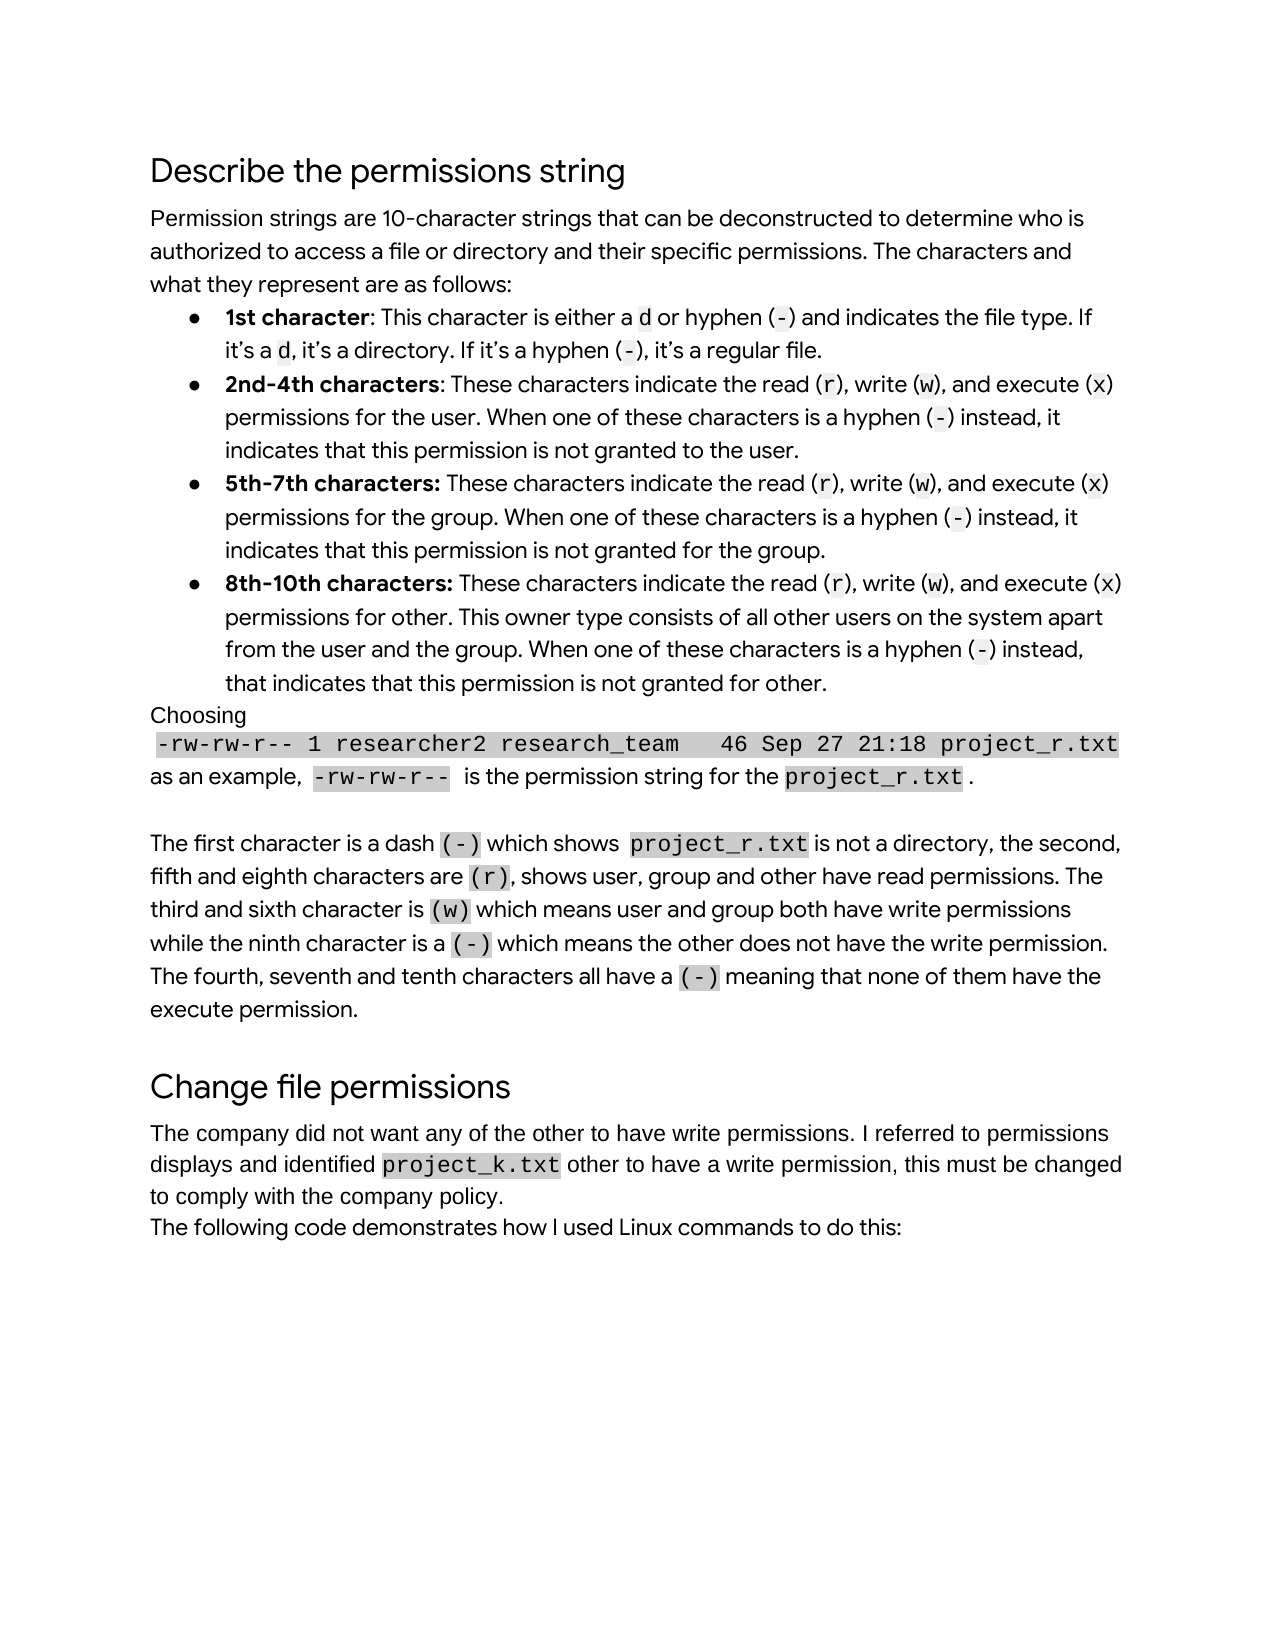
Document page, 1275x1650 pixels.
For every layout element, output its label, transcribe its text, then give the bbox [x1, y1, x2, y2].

text The first character is a dash (-) which shows project_r.txt is not a directory, the second, fifth and eighth characters are (r), shows user, group and other have read permissions. The third and sixth character is (w) which means user and group both have write permissions while the ninth character is a (-) which means the other does not have the write permission. The fourth, seventh and tenth characters all have a (-) meaning that none of them have the execute permission. [150, 829, 1125, 1024]
list 8th-10th characters: These characters indicate the read (r), write (w), and execute (x) permissions for other. This owner type consists of all other users on the system apart from the user and the group. When one of these characters is a hyphen (-) instead, that indicates that this permission is not granted for other. [187, 569, 1125, 698]
subtitle Describe the permissions string [150, 150, 1125, 192]
list 2nd-4th characters: These characters indicate the read (r), write (w), and execute (x) permissions for the user. When one of these characters is a hyphen (-) instead, it indicates that this permission is not granted to the user. [187, 370, 1125, 465]
text -rw-rw-r-- 1 researcher2 research_team 46 Sep 27 21:18 project_r.txt as an example, -rw-rw-r-- is the permission string for the project_r.txt . [150, 732, 1125, 792]
text Permission strings are 10-character strings that can be deconstructed to determine who is authorized to access a file or directory and their specific permissions. The characters and what they represent are as follows: [150, 204, 1125, 299]
text The company did not want any of the other to have write permissions. I referred to permissions displays and identified project_k.txt other to have a write permission, this must be changed to comply with the company policy. [150, 1120, 1125, 1209]
text The following code demonstrates how I used Linux commands to do this: [150, 1213, 1125, 1242]
text Choosing [150, 702, 1125, 728]
subtitle Change file permissions [150, 1066, 1125, 1108]
list 1st character: This character is either a d or hyphen (-) and indicates the file type. If it’s a d, it’s a directory. If it’s a hyphen (-), it’s a regular file. [187, 303, 1125, 366]
list 5th-7th characters: These characters indicate the read (r), write (w), and execute (x) permissions for the group. When one of these characters is a hyphen (-) instead, it indicates that this permission is not granted for the group. [187, 470, 1125, 565]
